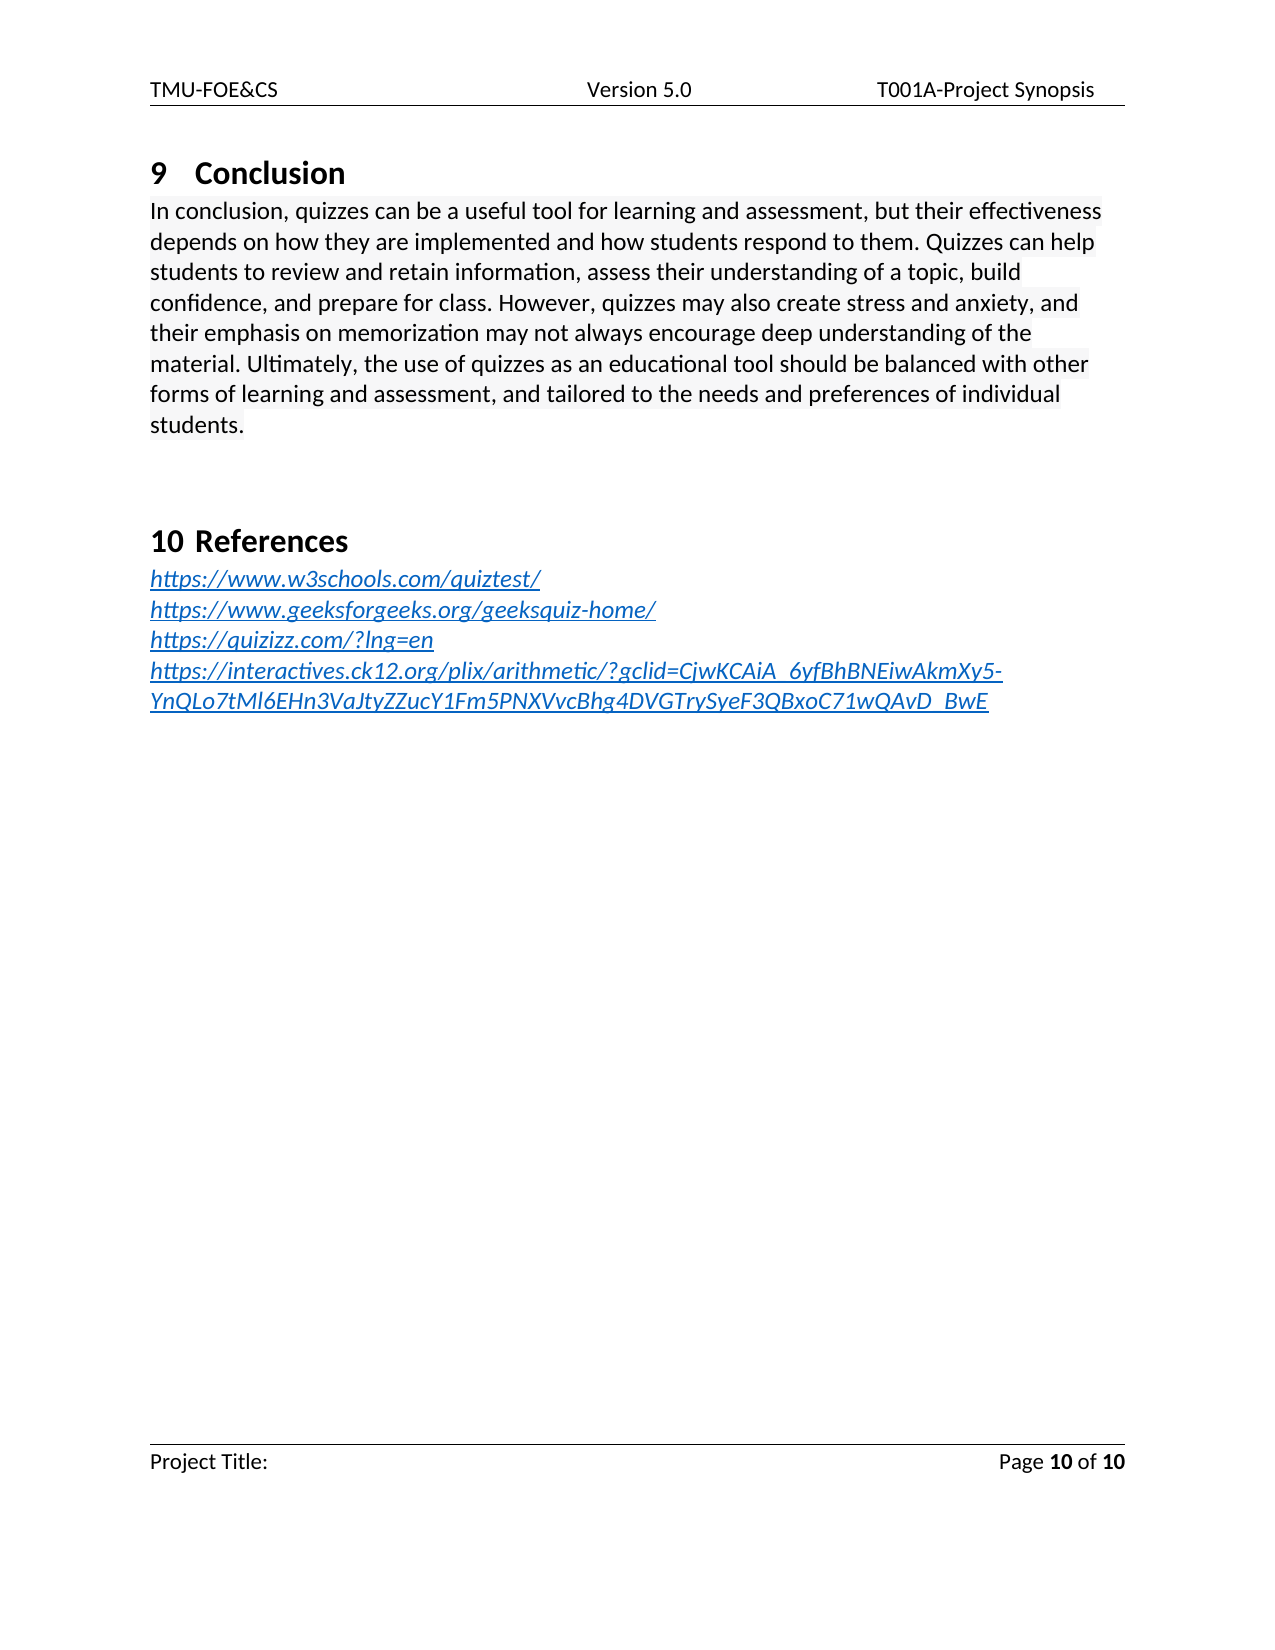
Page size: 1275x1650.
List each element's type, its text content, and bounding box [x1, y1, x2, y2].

subtitle Conclusion [150, 152, 1125, 193]
text https://www.geeksforgeeks.org/geeksquiz-home/ [150, 594, 1125, 624]
subtitle References [150, 520, 1125, 561]
text https://www.w3schools.com/quiztest/ [150, 563, 1125, 594]
text https://quizizz.com/?lng=en [150, 624, 1125, 655]
text https://interactives.ck12.org/plix/arithmetic/?gclid=CjwKCAiA_6yfBhBNEiwAkmXy5-YnQLo7tMl6EHn3VaJtyZZucY1Fm5PNXVvcBhg4DVGTrySyeF3QBxoC71wQAvD_BwE [150, 655, 1125, 716]
text In conclusion, quizzes can be a useful tool for learning and assessment, but their effectiveness depends on how they are implemented and how students respond to them. Quizzes can help students to review and retain information, assess their understanding of a topic, build confidence, and prepare for class. However, quizzes may also create stress and anxiety, and their emphasis on memorization may not always encourage deep understanding of the material. Ultimately, the use of quizzes as an educational tool should be balanced with other forms of learning and assessment, and tailored to the needs and preferences of individual students. [244, 196, 1125, 440]
